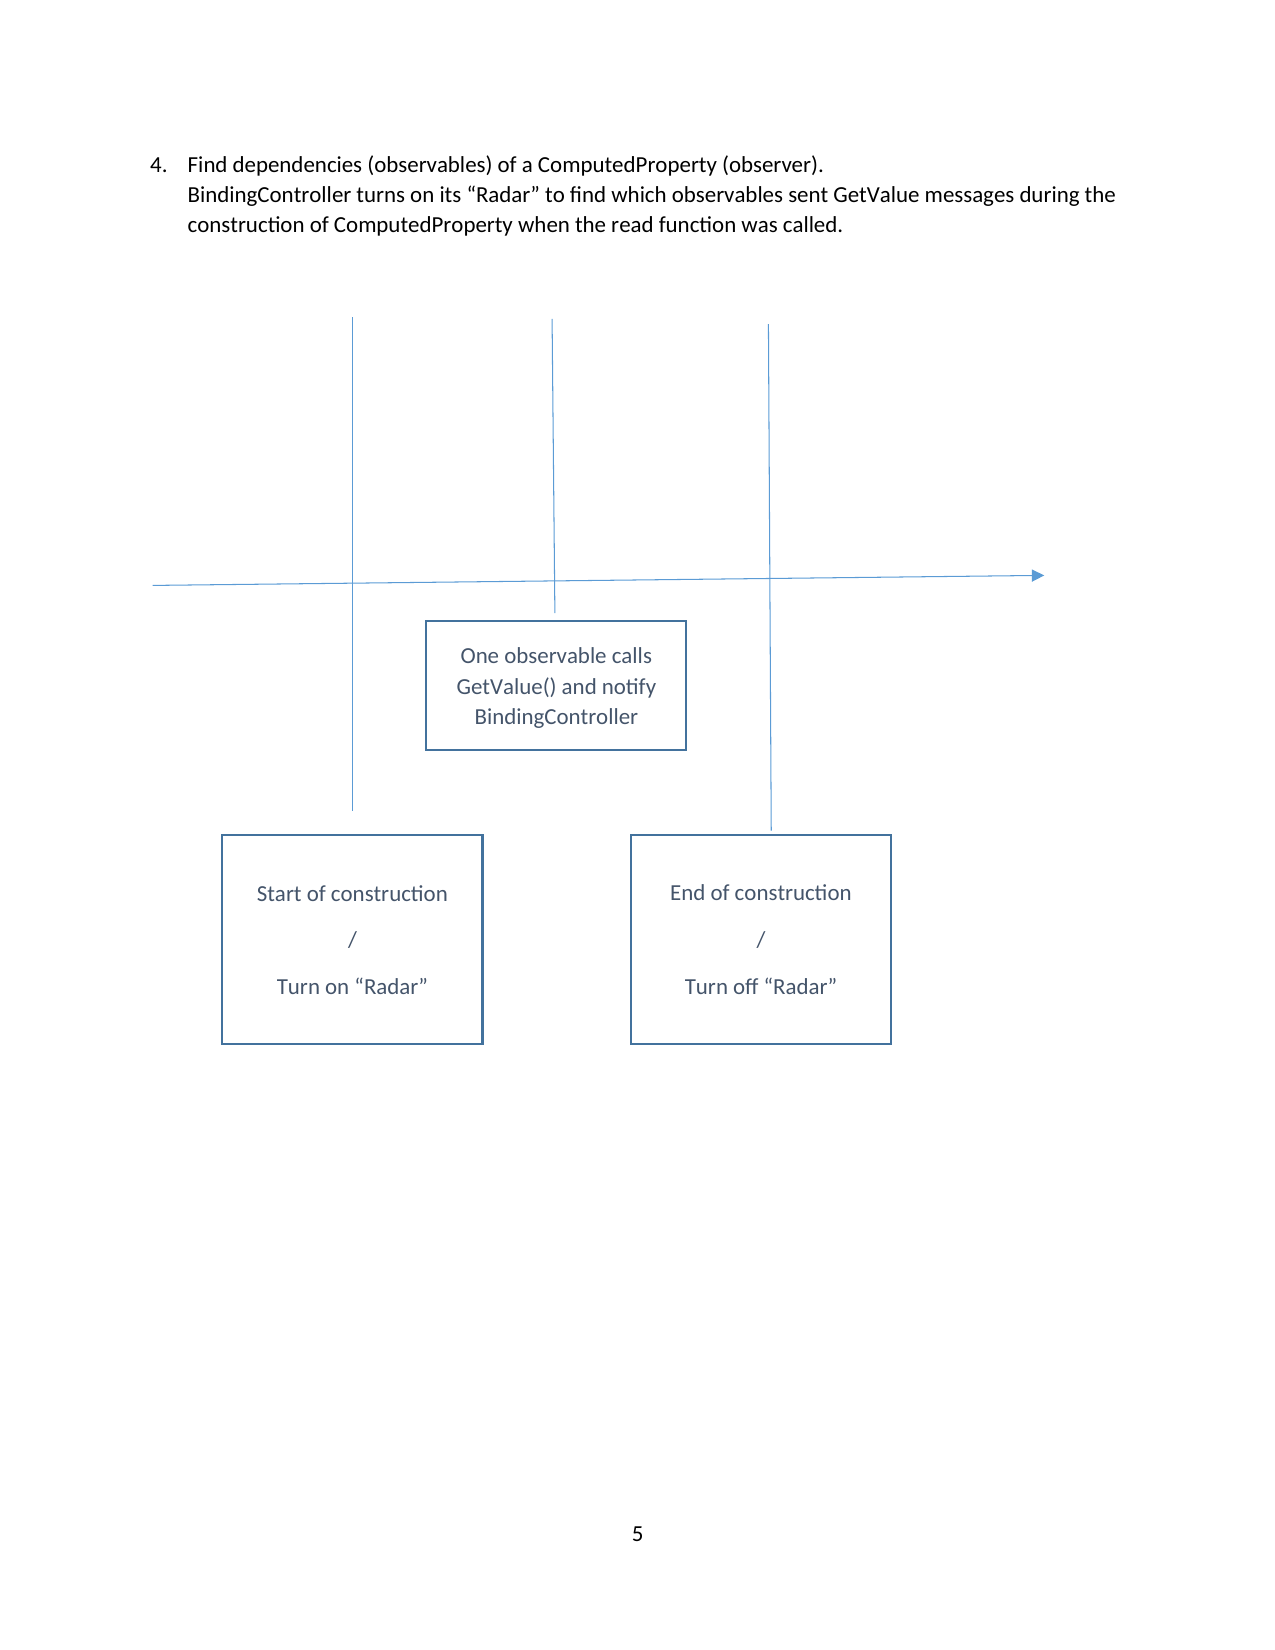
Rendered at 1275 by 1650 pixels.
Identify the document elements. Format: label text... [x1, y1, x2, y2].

list BindingController turns on its “Radar” to find which observables sent GetValue messages during the construction of ComputedProperty when the read function was called. [187, 180, 1162, 238]
list Find dependencies (observables) of a ComputedProperty (observer). [150, 150, 1162, 178]
